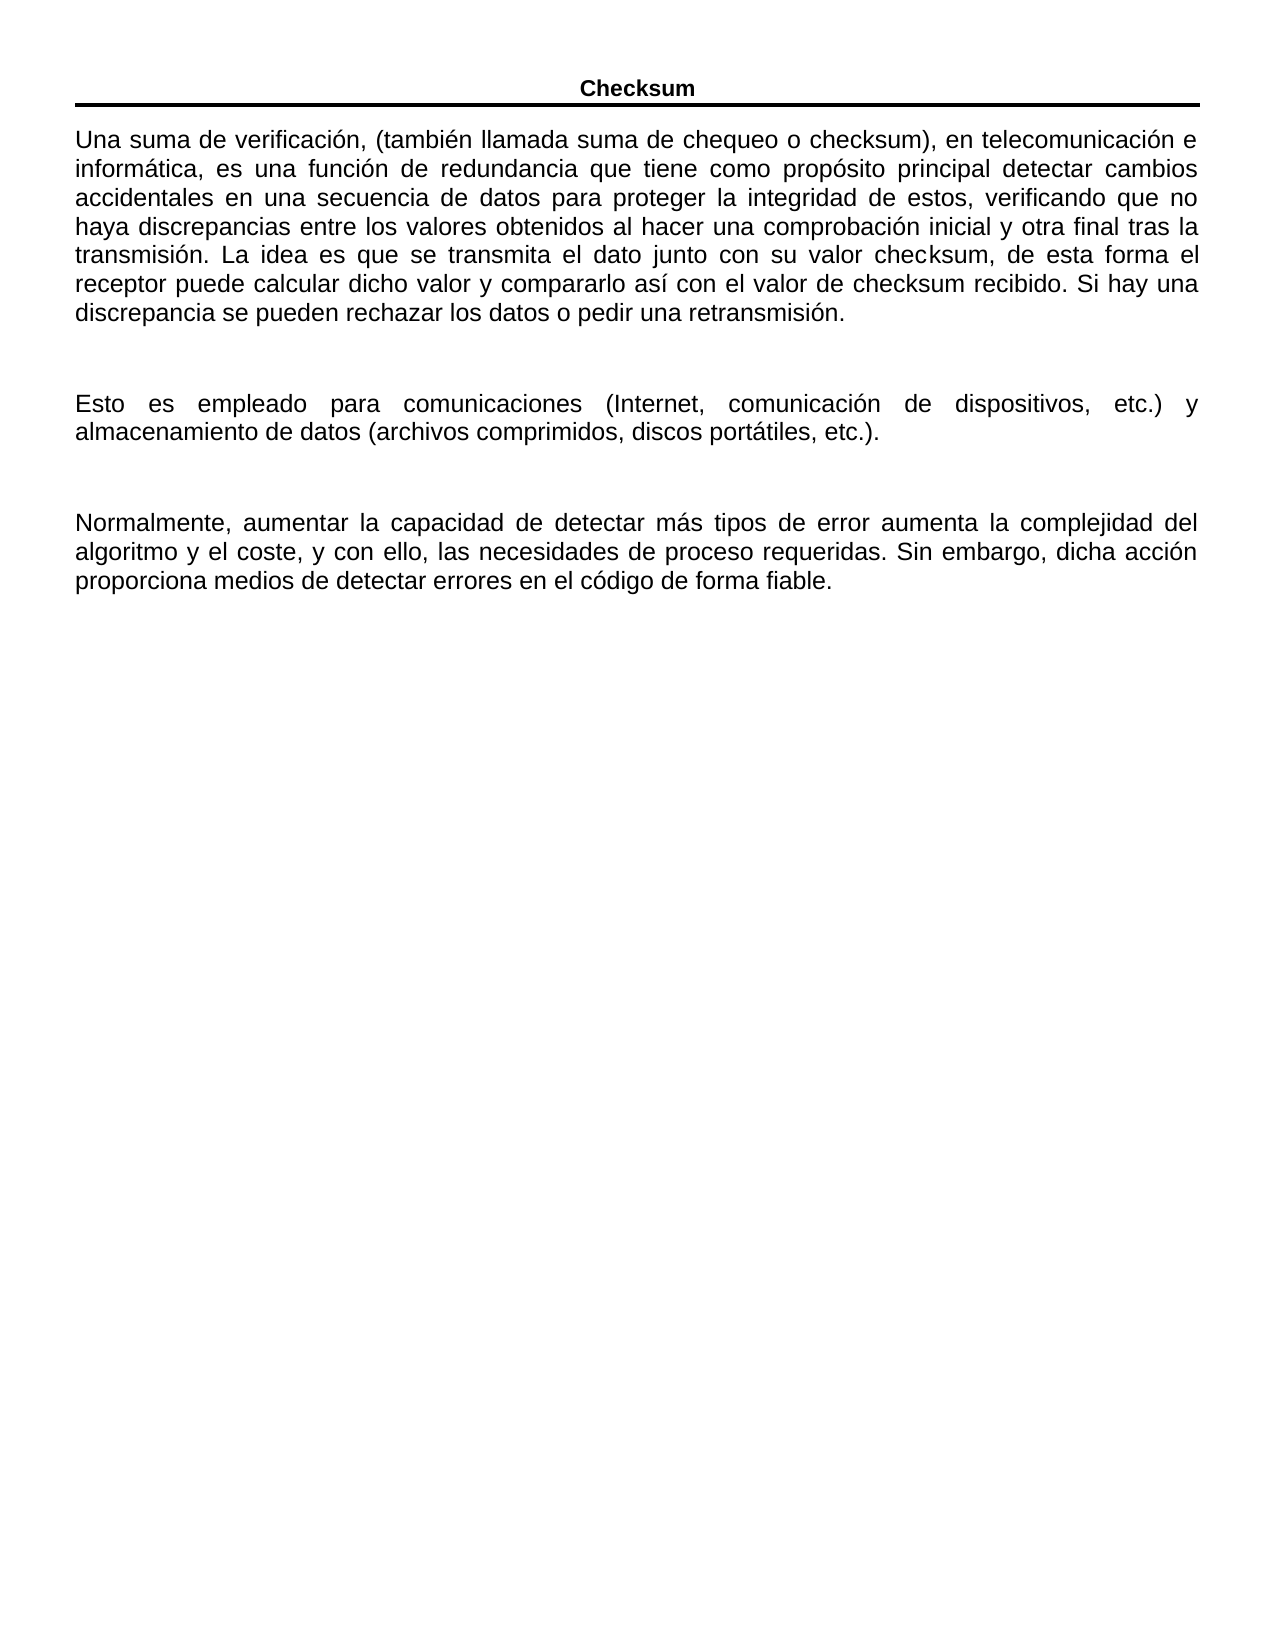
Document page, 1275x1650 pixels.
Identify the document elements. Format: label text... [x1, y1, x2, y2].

text Una suma de verificación, (también llamada suma de chequeo o checksum), en telecomunicación e informática, es una función de redundancia que tiene como propósito principal detectar cambios accidentales en una secuencia de datos para proteger la integridad de estos, verificando que no haya discrepancias entre los valores obtenidos al hacer una comprobación inicial y otra final tras la transmisión. La idea es que se transmita el dato junto con su valor checksum, de esta forma el receptor puede calcular dicho valor y compararlo así con el valor de checksum recibido. Si hay una discrepancia se pueden rechazar los datos o pedir una retransmisión. [75, 125, 1200, 327]
text Checksum [75, 75, 1200, 103]
text Normalmente, aumentar la capacidad de detectar más tipos de error aumenta la complejidad del algoritmo y el coste, y con ello, las necesidades de proceso requeridas. Sin embargo, dicha acción proporciona medios de detectar errores en el código de forma fiable. [75, 508, 1200, 594]
text Esto es empleado para comunicaciones (Internet, comunicación de dispositivos, etc.) y almacenamiento de datos (archivos comprimidos, discos portátiles, etc.). [75, 389, 1200, 446]
